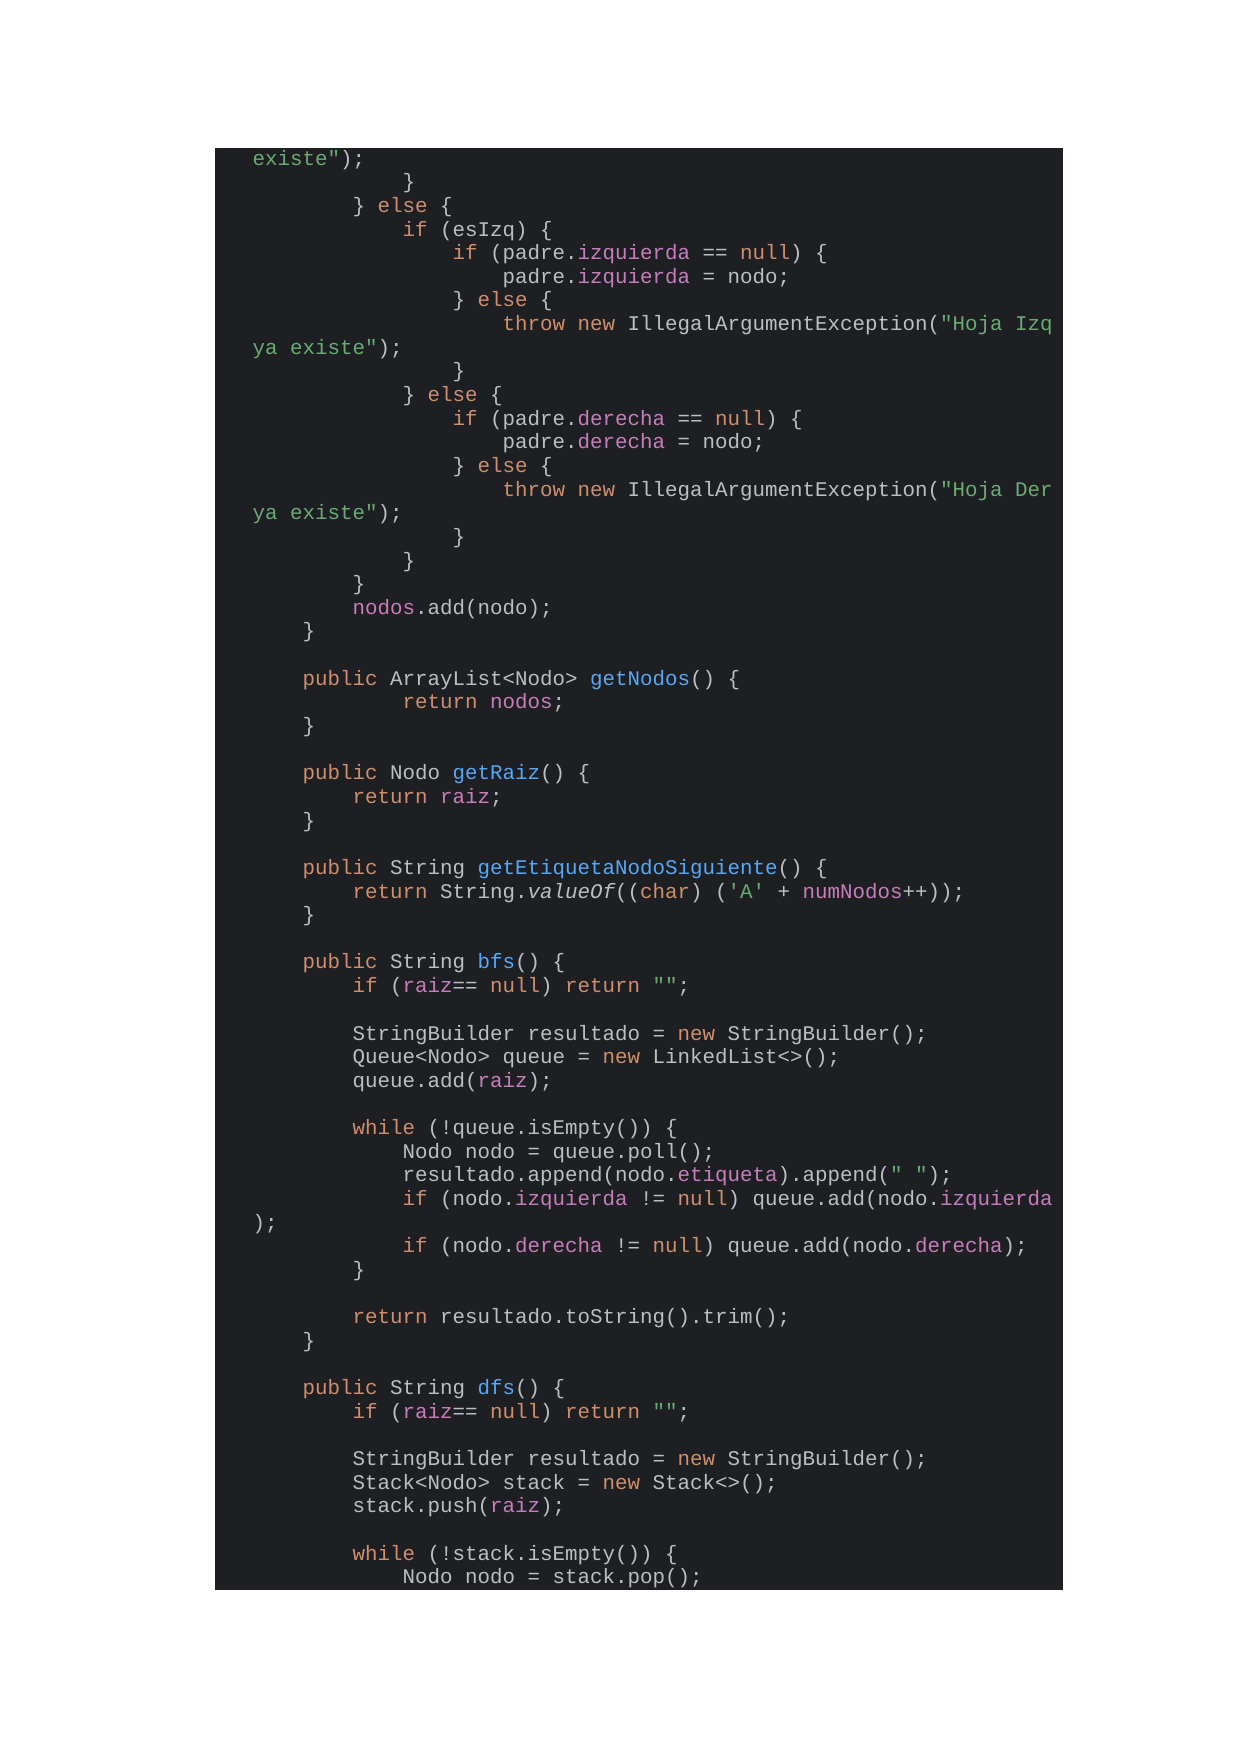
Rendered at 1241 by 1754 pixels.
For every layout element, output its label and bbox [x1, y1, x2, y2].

list [215, 148, 1063, 1590]
